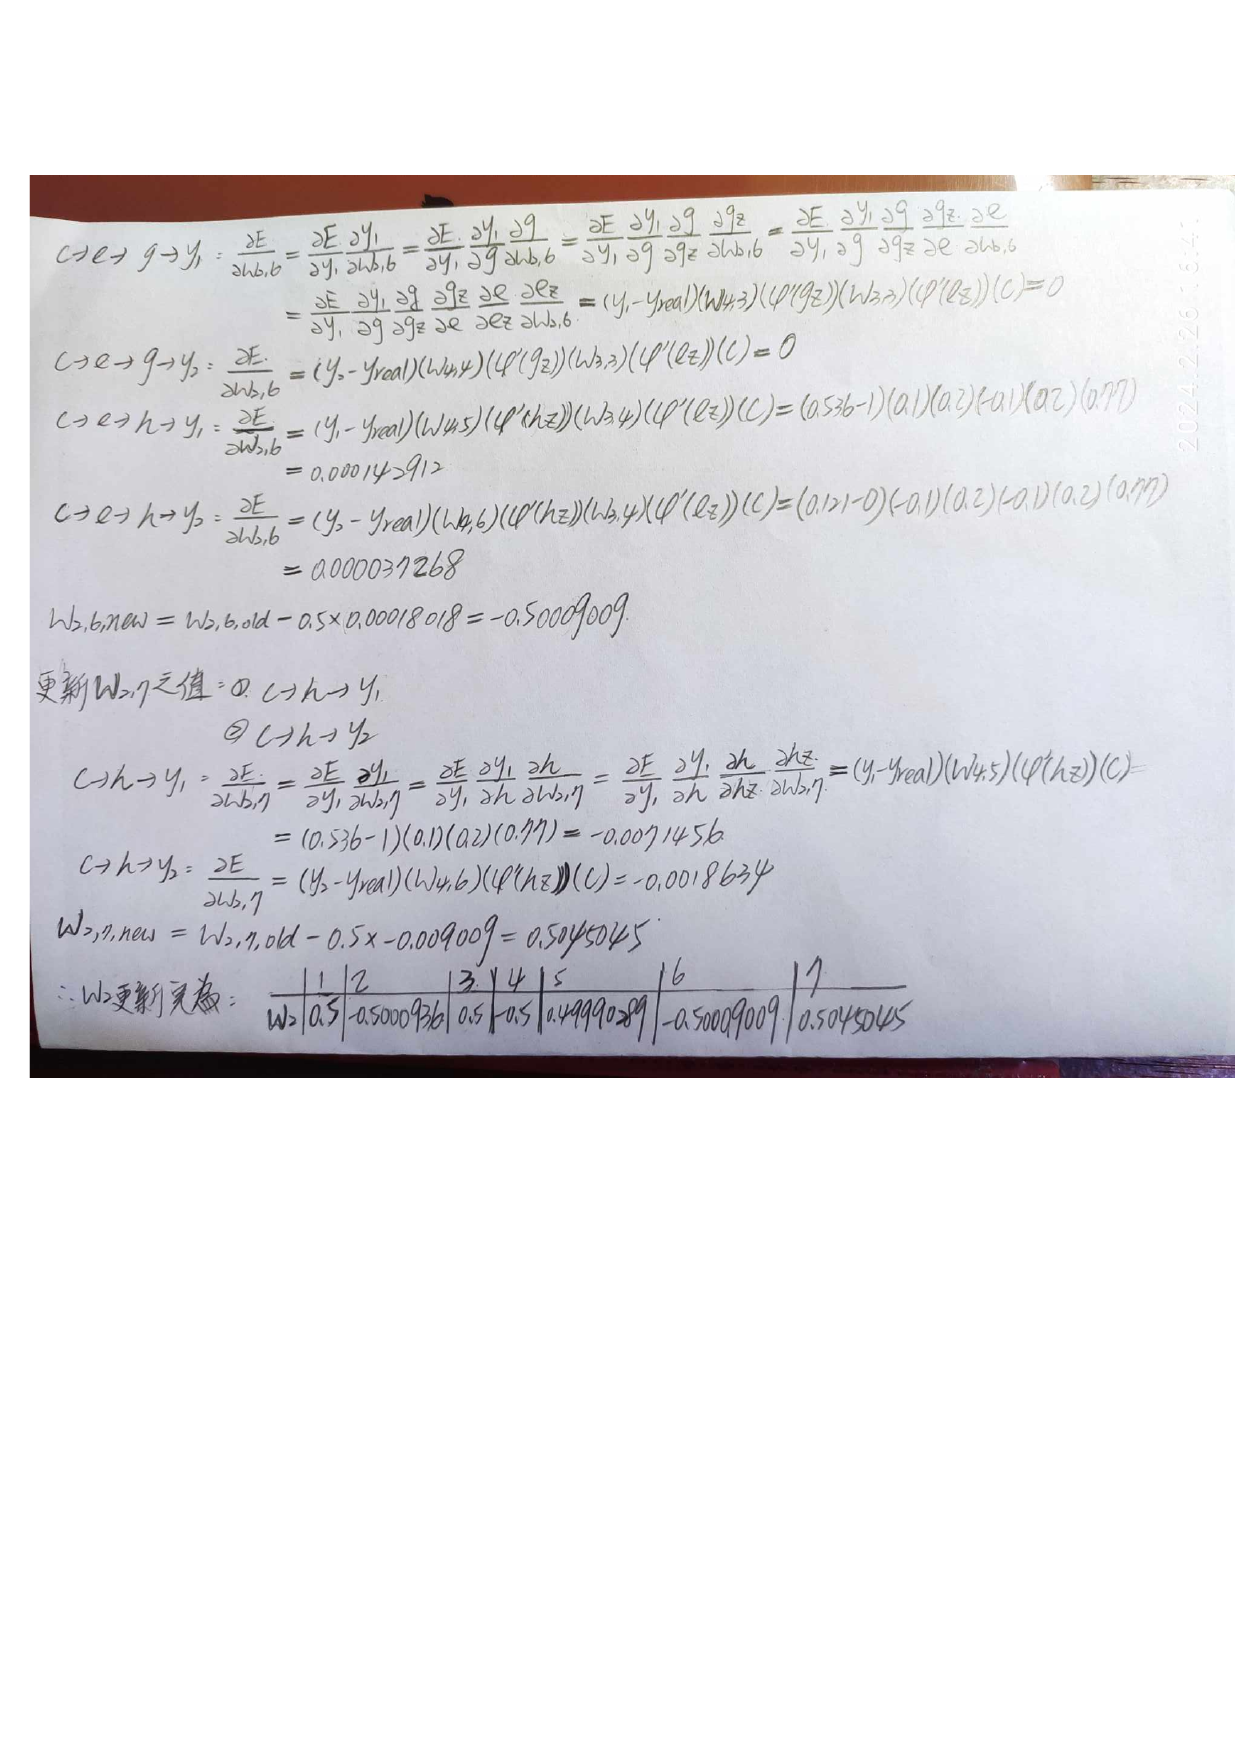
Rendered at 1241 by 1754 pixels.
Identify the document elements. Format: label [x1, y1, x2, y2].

picture [31, 176, 1234, 1078]
